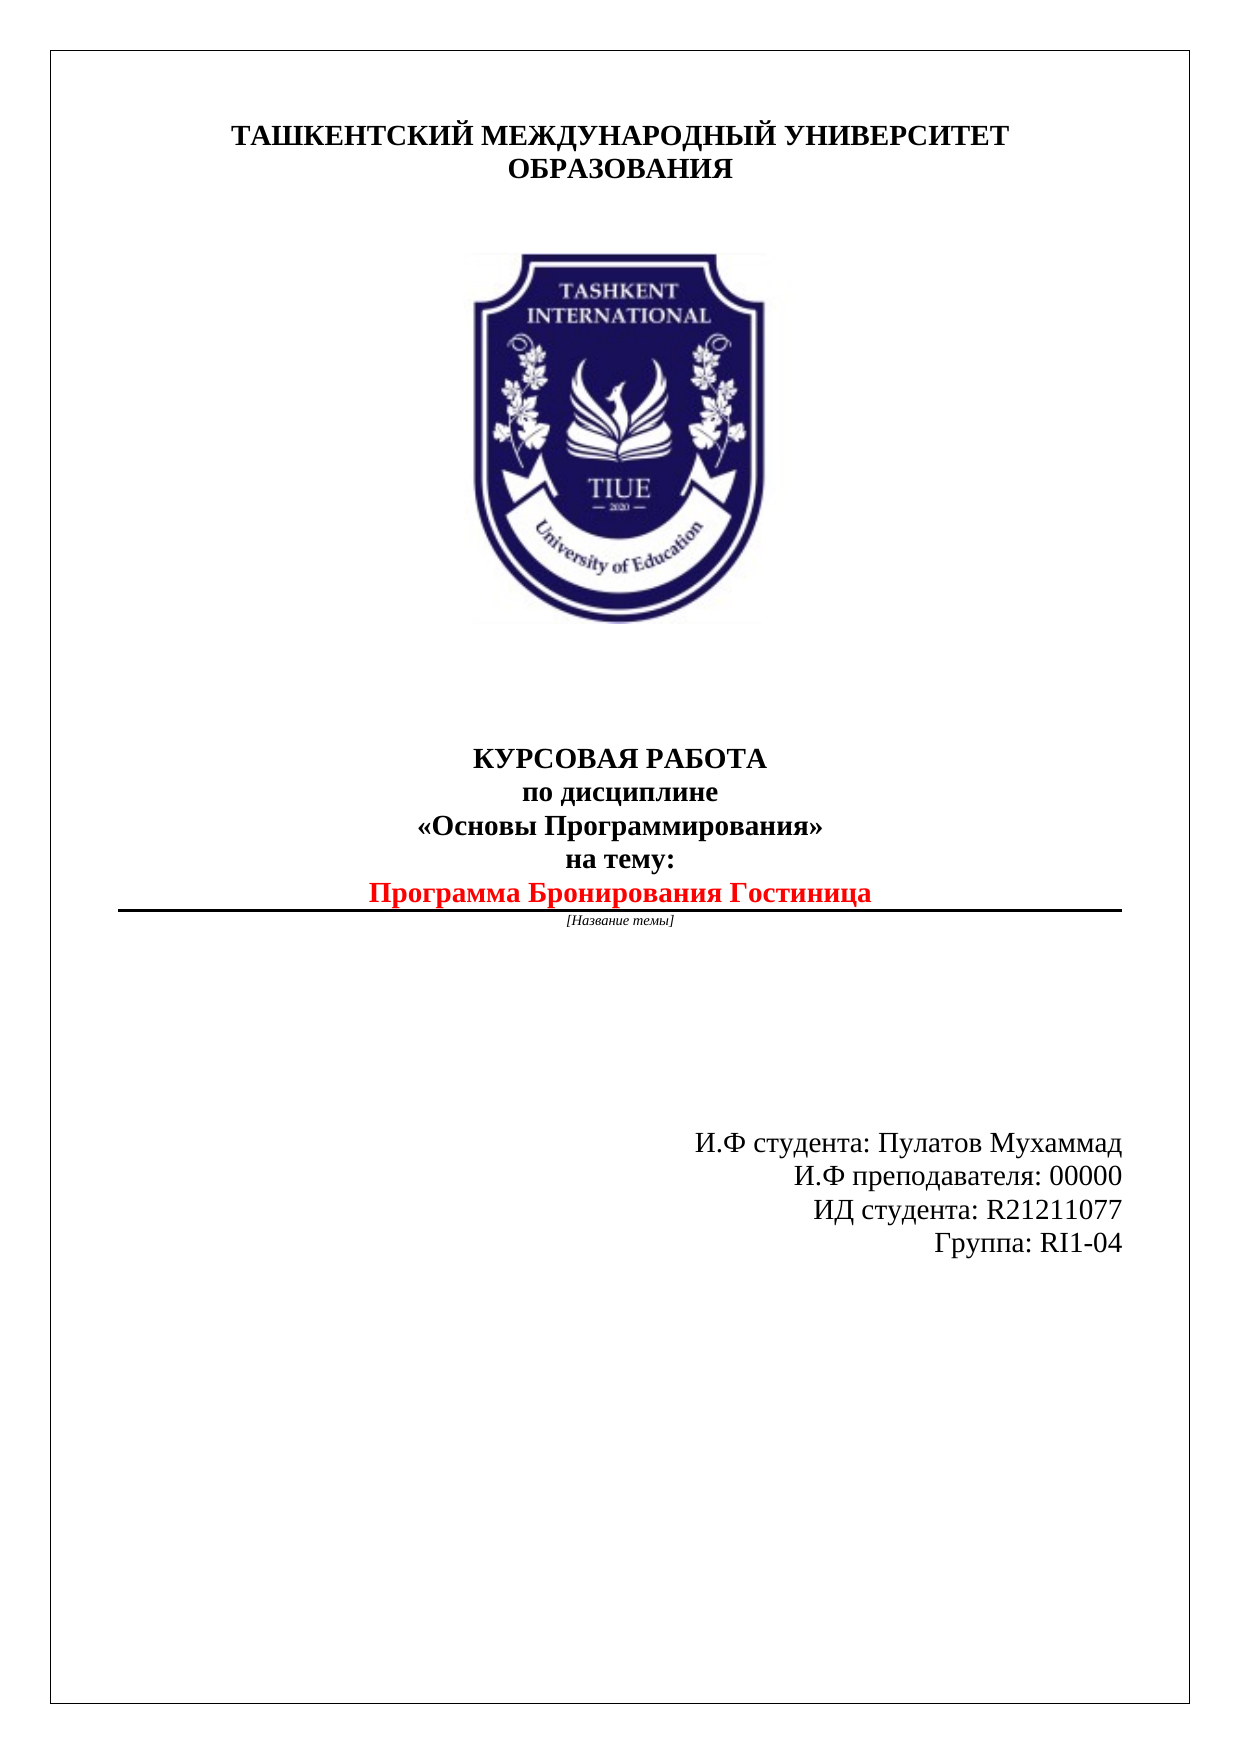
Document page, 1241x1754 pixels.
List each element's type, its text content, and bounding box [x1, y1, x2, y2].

text КУРСОВАЯ РАБОТА [118, 741, 1122, 774]
text И.Ф преподавателя: 00000 [118, 1158, 1122, 1192]
text по дисциплине [118, 774, 1122, 808]
text [Название темы] [118, 912, 1122, 941]
text Группа: RI1-04 [118, 1226, 1122, 1259]
text ИД студента: R21211077 [118, 1192, 1122, 1226]
text Программа Бронирования Гостиница [118, 875, 1122, 909]
text ТАШКЕНТСКИЙ МЕЖДУНАРОДНЫЙ УНИВЕРСИТЕТ ОБРАЗОВАНИЯ [118, 118, 1122, 185]
text «Основы Программирования» [118, 808, 1122, 842]
picture [435, 253, 806, 624]
text И.Ф студента: Пулатов Мухаммад [118, 1125, 1122, 1158]
text на тему: [118, 842, 1122, 875]
